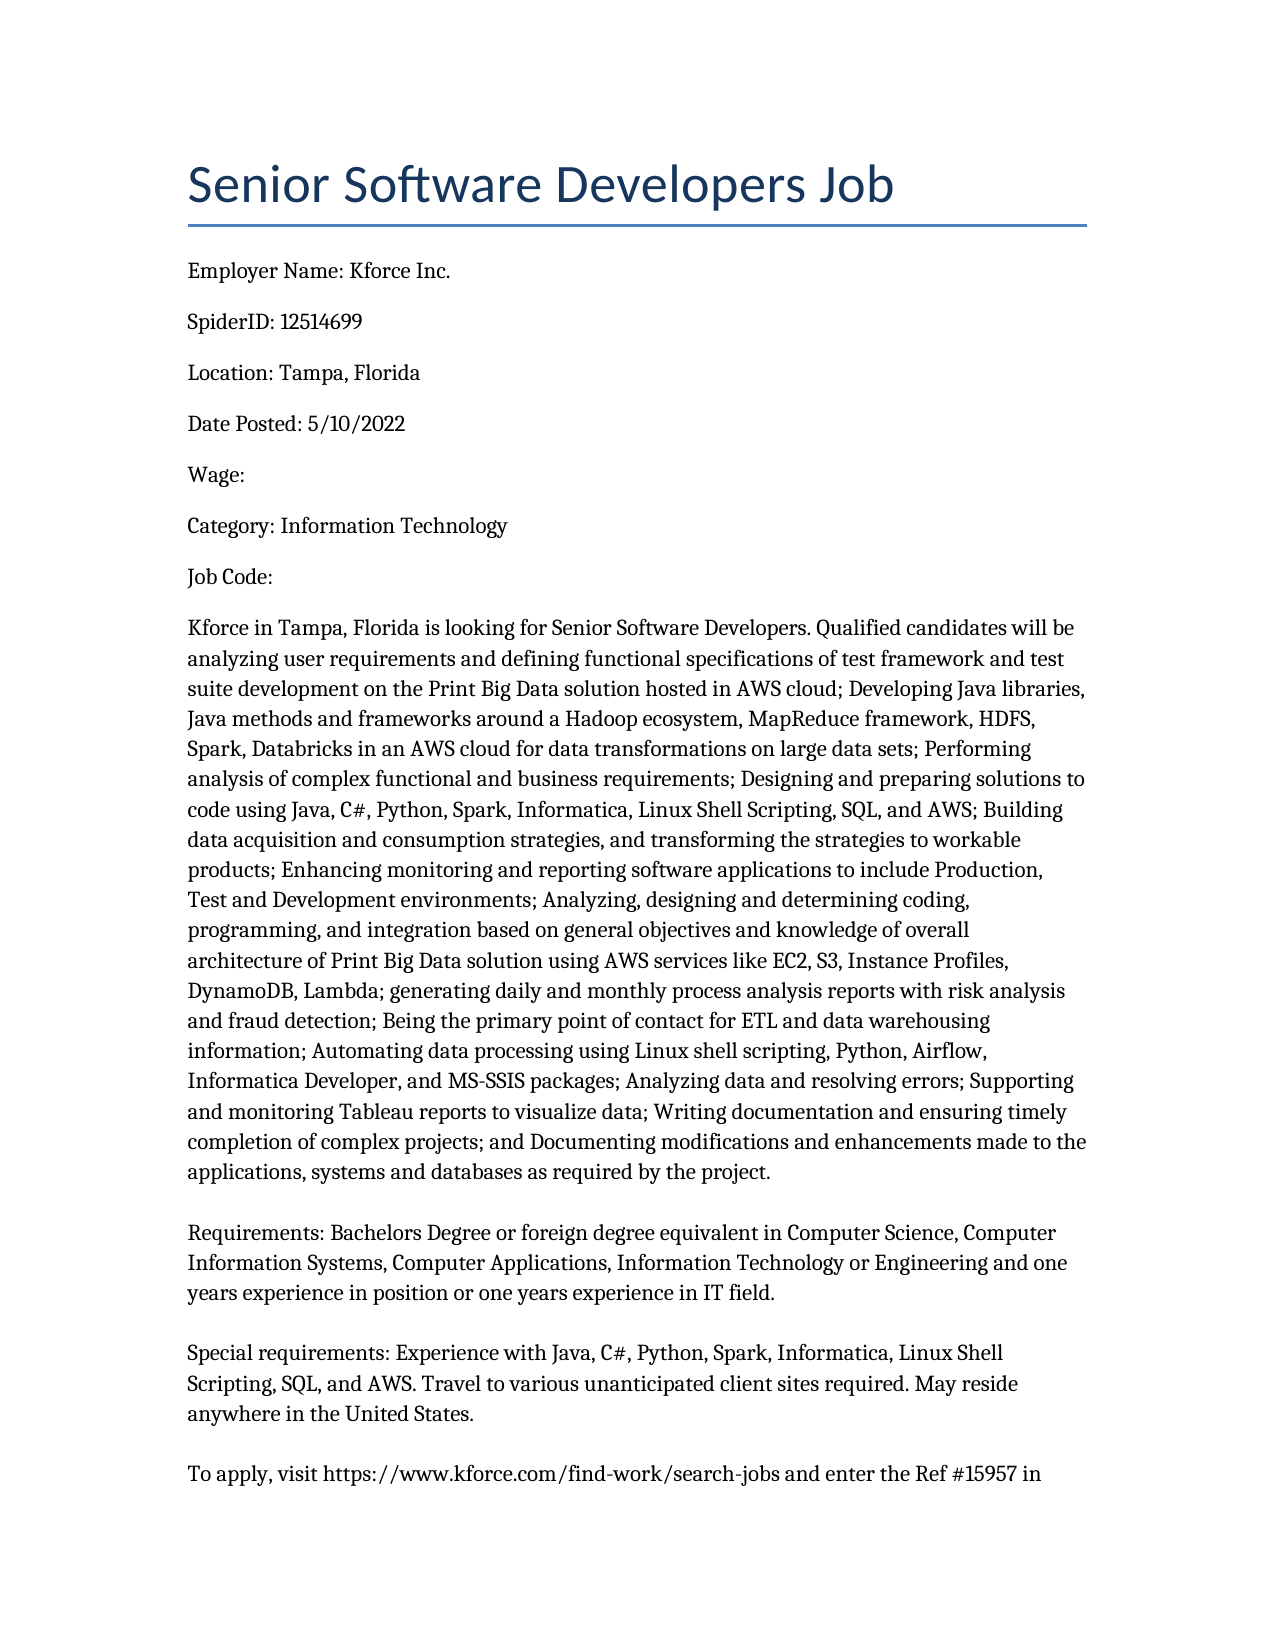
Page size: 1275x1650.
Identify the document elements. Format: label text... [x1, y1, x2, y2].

text Category: Information Technology [187, 513, 1087, 539]
text SpiderID: 12514699 [187, 309, 1087, 335]
text Employer Name: Kforce Inc. [187, 258, 1087, 284]
title Senior Software Developers Job [187, 150, 1087, 227]
text Date Posted: 5/10/2022 [187, 411, 1087, 437]
text Job Code: [187, 564, 1087, 590]
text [187, 615, 1087, 1487]
text Wage: [187, 462, 1087, 488]
text Location: Tampa, Florida [187, 360, 1087, 386]
